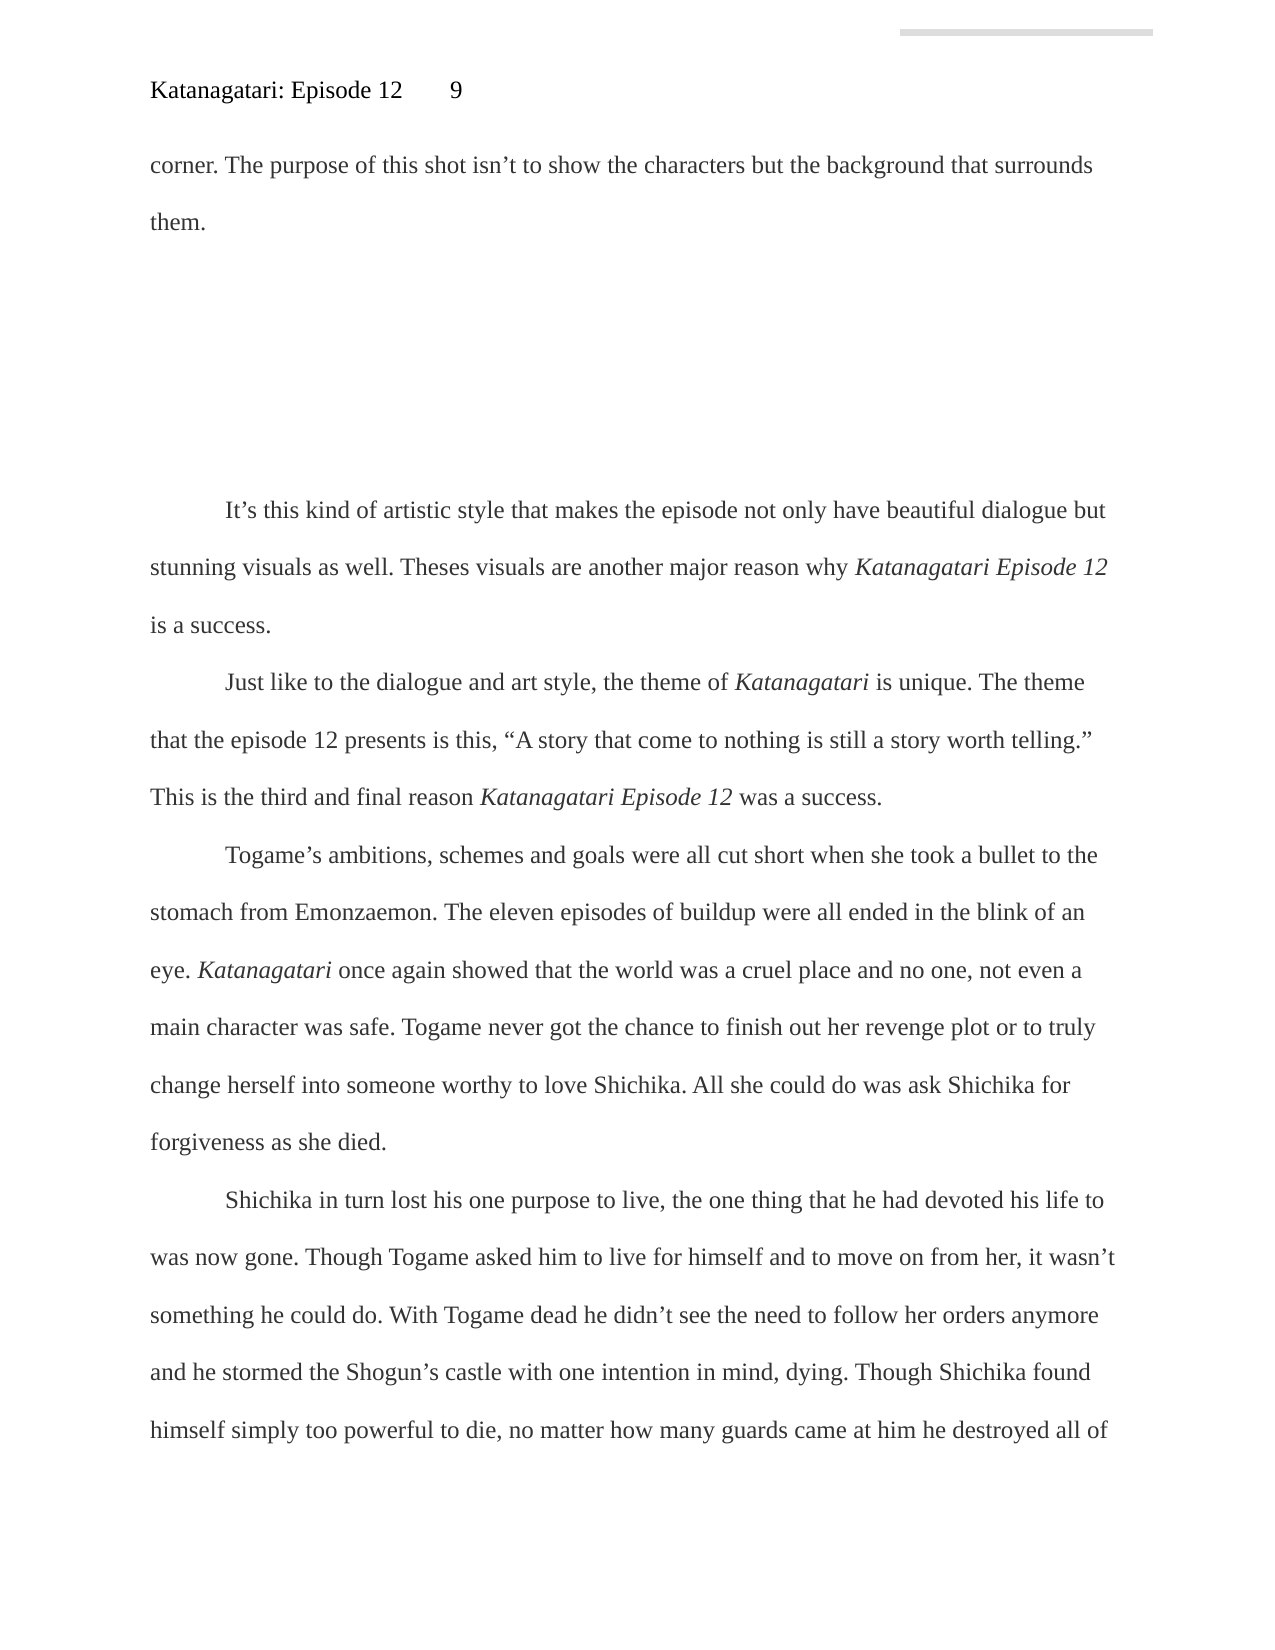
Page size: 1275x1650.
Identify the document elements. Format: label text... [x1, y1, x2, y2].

text It’s this kind of artistic style that makes the episode not only have beautiful dialogue but stunning visuals as well. Theses visuals are another major reason why Katanagatari Episode 12 is a success. [150, 495, 1125, 639]
text Just like to the dialogue and art style, the theme of Katanagatari is unique. The theme that the episode 12 presents is this, “A story that come to nothing is still a story worth telling.” This is the third and final reason Katanagatari Episode 12 was a success. [150, 667, 1125, 811]
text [150, 1185, 1125, 1444]
text Togame’s ambitions, schemes and goals were all cut short when she took a bullet to the stomach from Emonzaemon. The eleven episodes of buildup were all ended in the blink of an eye. Katanagatari once again showed that the world was a cruel place and no one, not even a main character was safe. Togame never got the chance to finish out her revenge plot or to truly change herself into someone worthy to love Shichika. All she could do was ask Shichika for forgiveness as she died. [150, 840, 1125, 1156]
